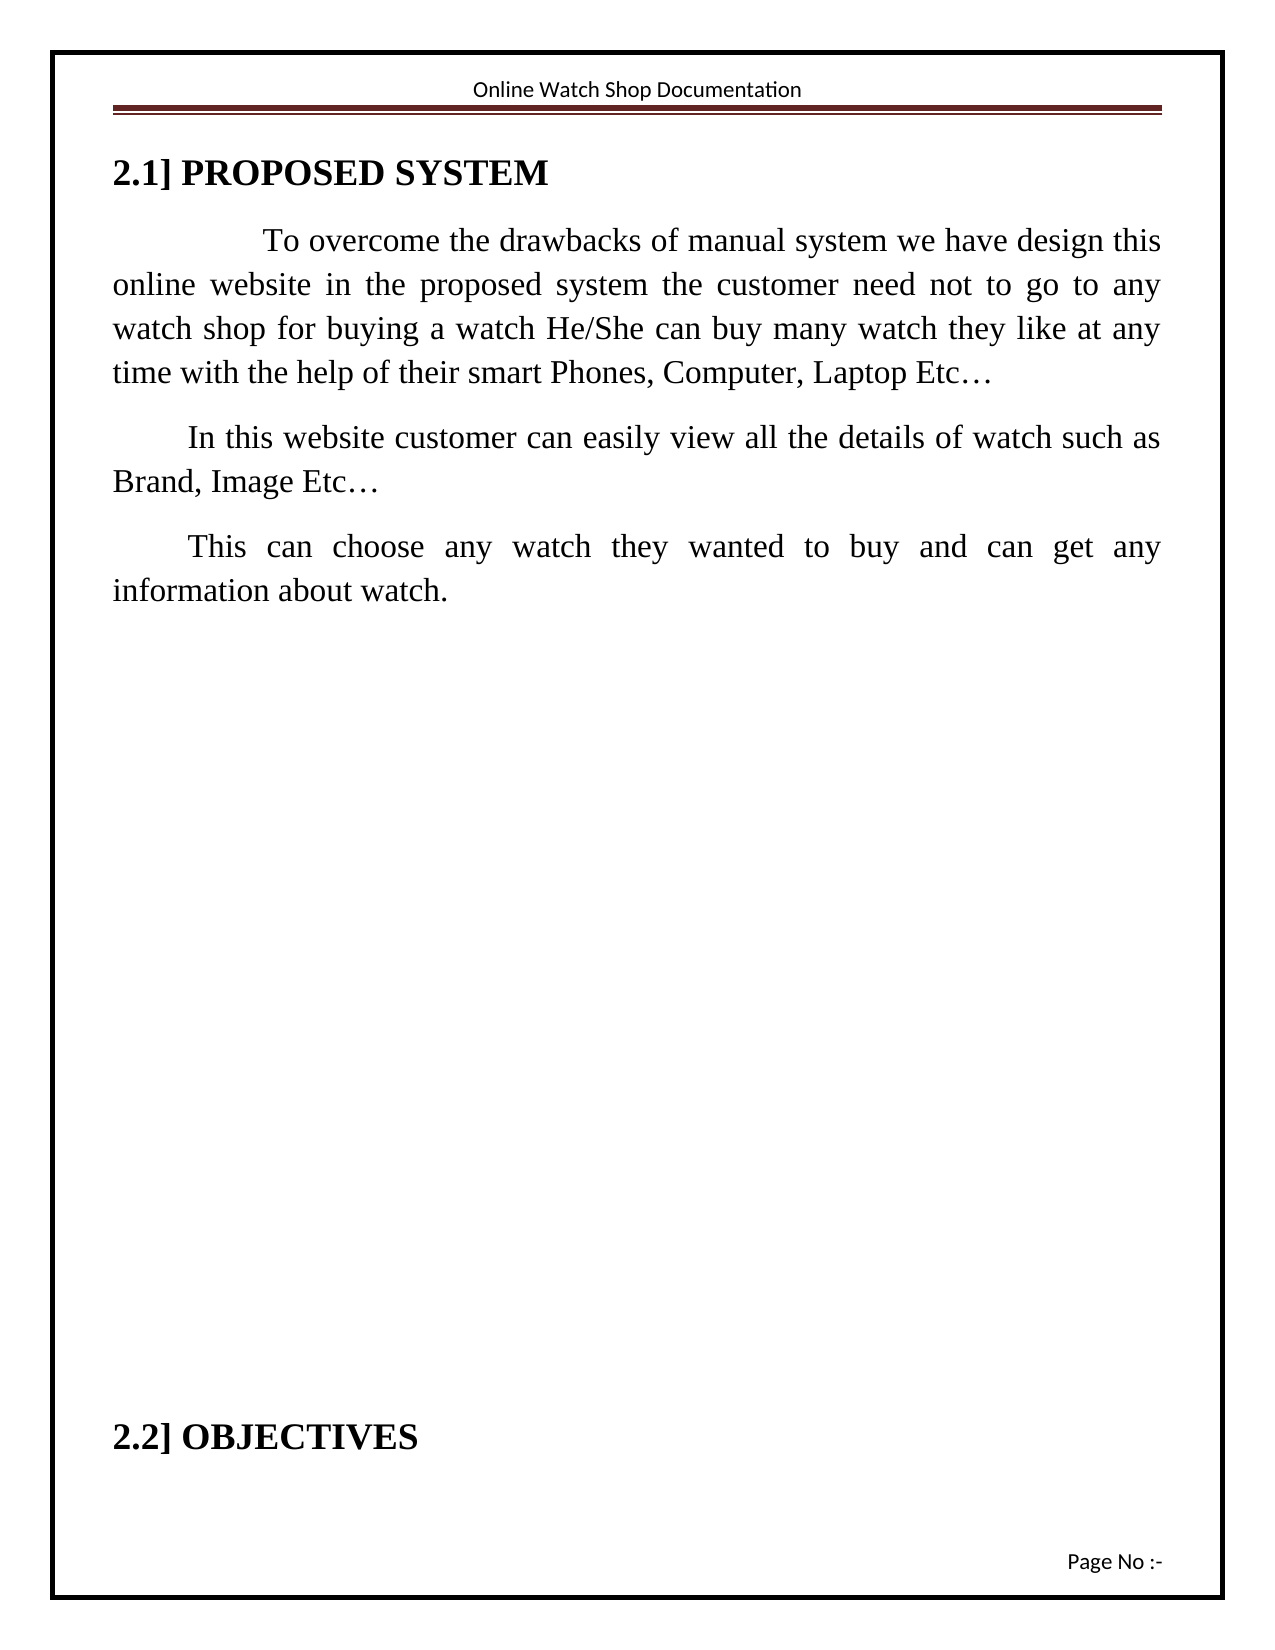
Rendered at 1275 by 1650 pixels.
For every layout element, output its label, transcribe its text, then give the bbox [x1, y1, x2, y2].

text To overcome the drawbacks of manual system we have design this online website in the proposed system the customer need not to go to any watch shop for buying a watch He/She can buy many watch they like at any time with the help of their smart Phones, Computer, Laptop Etc… [112, 220, 1162, 391]
text 2.2] OBJECTIVES [112, 1414, 1162, 1457]
text In this website customer can easily view all the details of watch such as Brand, Image Etc… [112, 417, 1162, 500]
text 2.1] PROPOSED SYSTEM [112, 150, 1162, 193]
text This can choose any watch they wanted to buy and can get any information about watch. [112, 526, 1162, 609]
